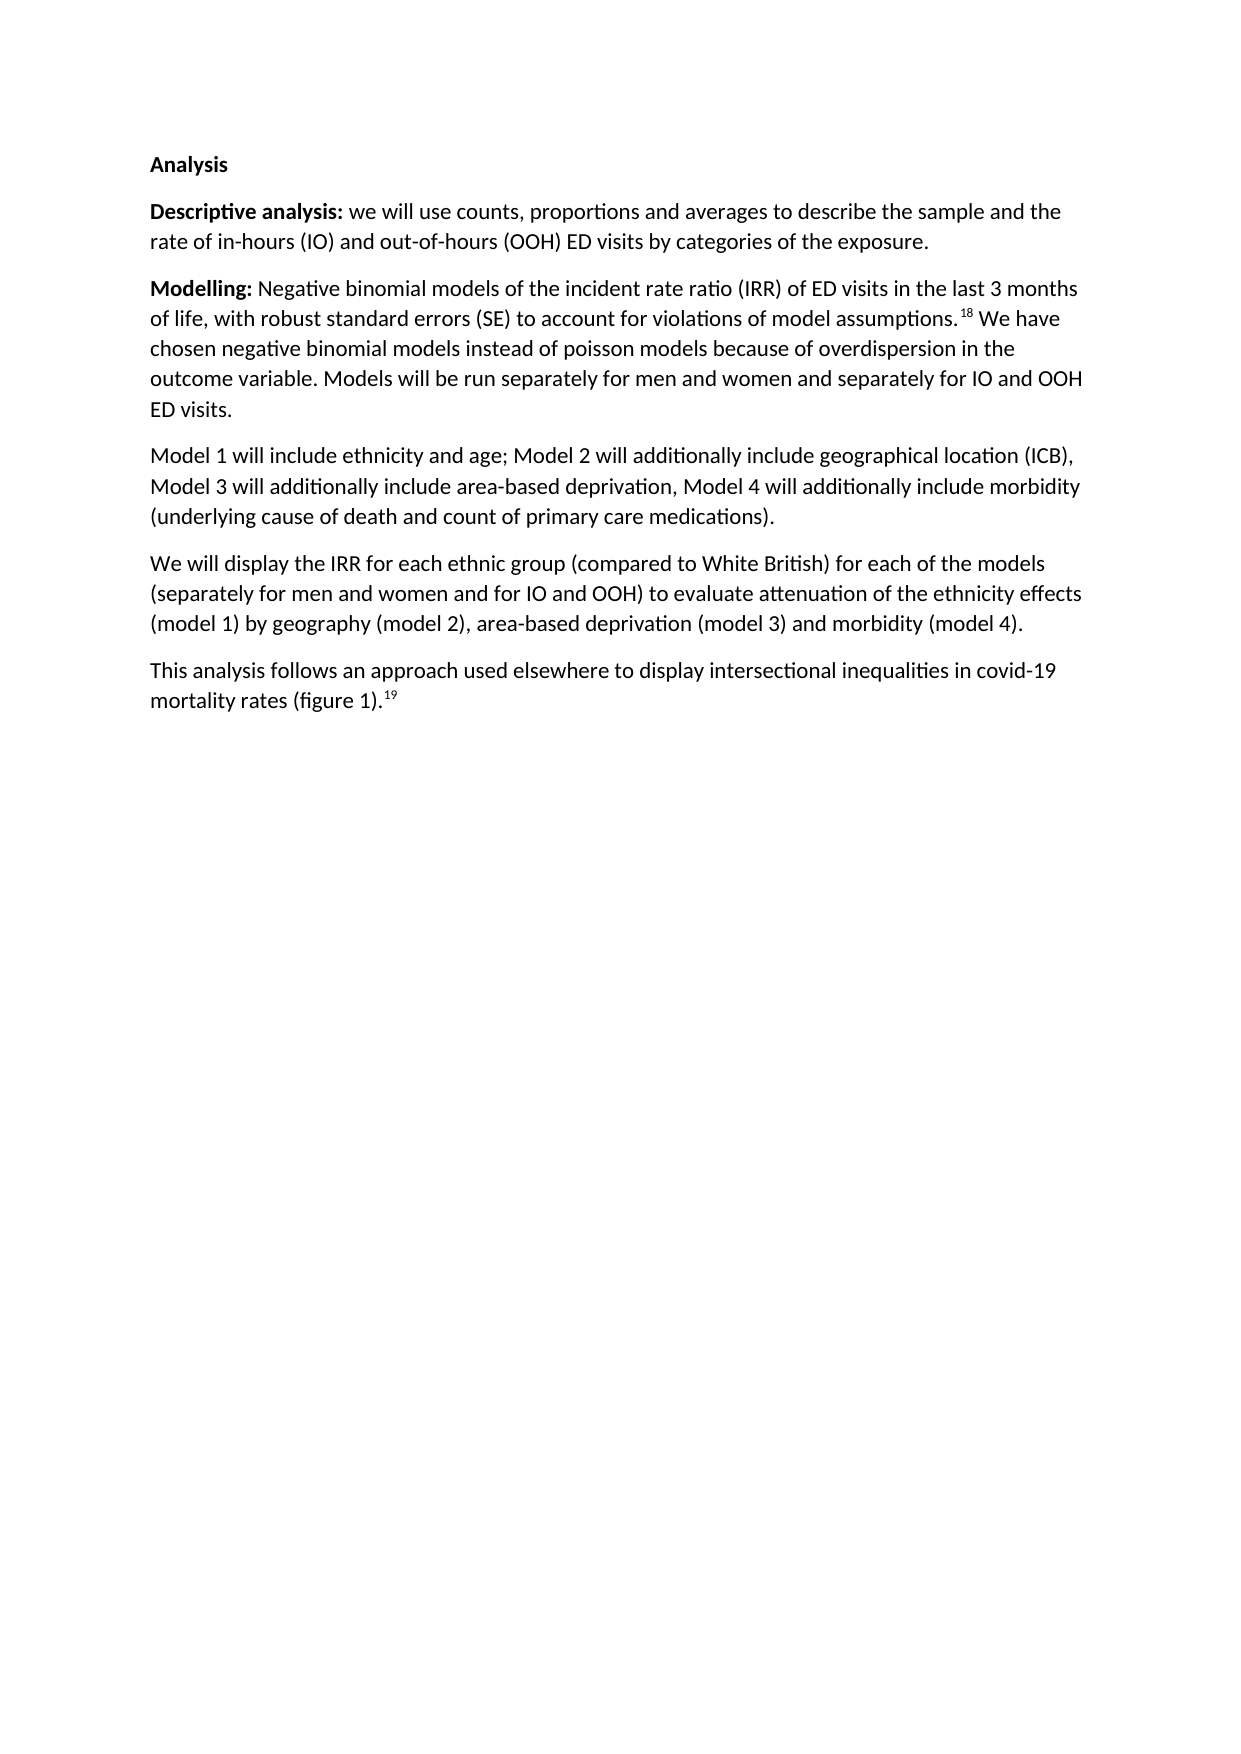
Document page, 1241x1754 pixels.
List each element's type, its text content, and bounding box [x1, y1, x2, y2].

text We will display the IRR for each ethnic group (compared to White British) for each of the models (separately for men and women and for IO and OOH) to evaluate attenuation of the ethnicity effects (model 1) by geography (model 2), area-based deprivation (model 3) and morbidity (model 4). [150, 549, 1090, 637]
text Analysis [150, 150, 1090, 178]
text Descriptive analysis: we will use counts, proportions and averages to describe the sample and the rate of in-hours (IO) and out-of-hours (OOH) ED visits by categories of the exposure. [150, 197, 1090, 255]
text Model 1 will include ethnicity and age; Model 2 will additionally include geographical location (ICB), Model 3 will additionally include area-based deprivation, Model 4 will additionally include morbidity (underlying cause of death and count of primary care medications). [150, 442, 1090, 530]
text Modelling: Negative binomial models of the incident rate ratio (IRR) of ED visits in the last 3 months of life, with robust standard errors (SE) to account for violations of model assumptions.18 We have chosen negative binomial models instead of poisson models because of overdispersion in the outcome variable. Models will be run separately for men and women and separately for IO and OOH ED visits. [150, 274, 1090, 423]
text This analysis follows an approach used elsewhere to display intersectional inequalities in covid-19 mortality rates (figure 1).19 [150, 656, 1090, 714]
